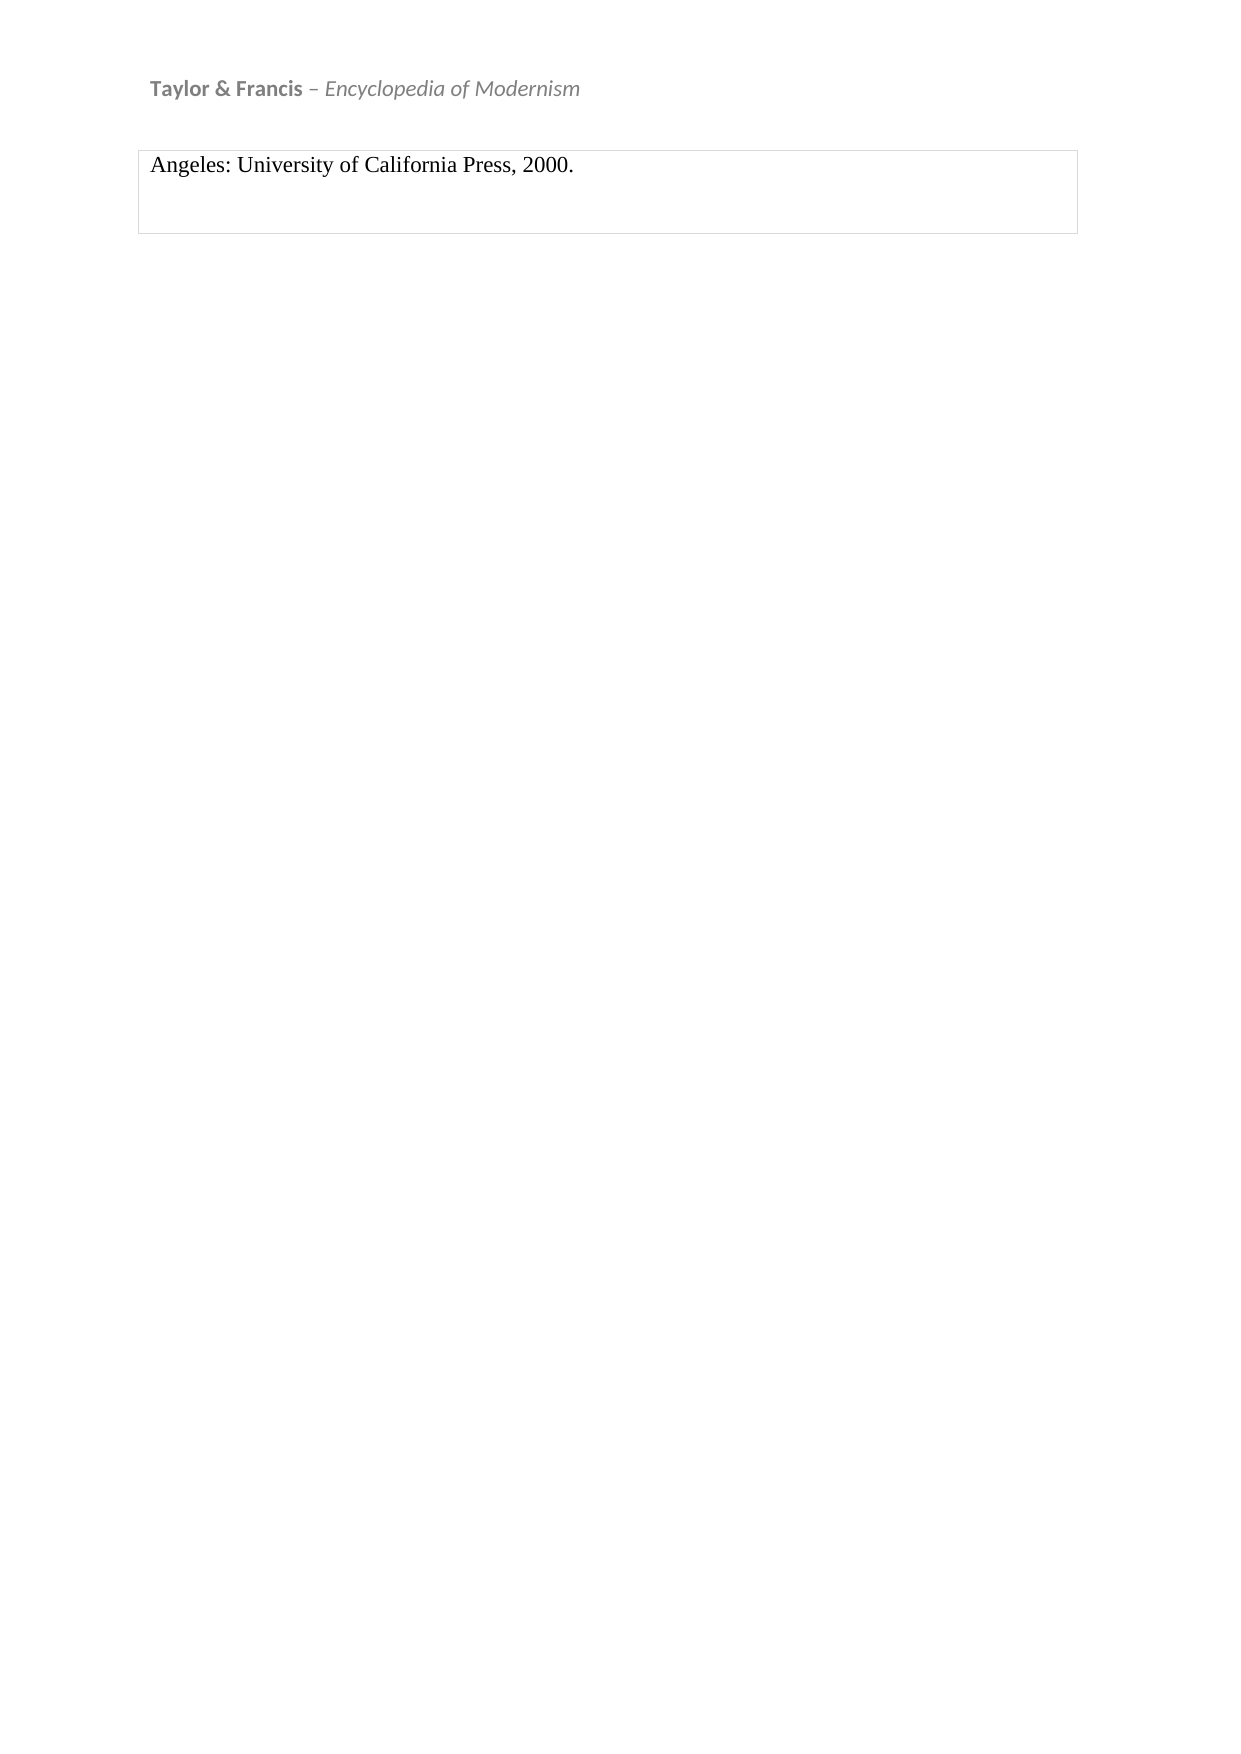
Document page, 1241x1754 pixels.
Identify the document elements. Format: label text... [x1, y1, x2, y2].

table_cell Further reading: [139, 151, 1077, 233]
